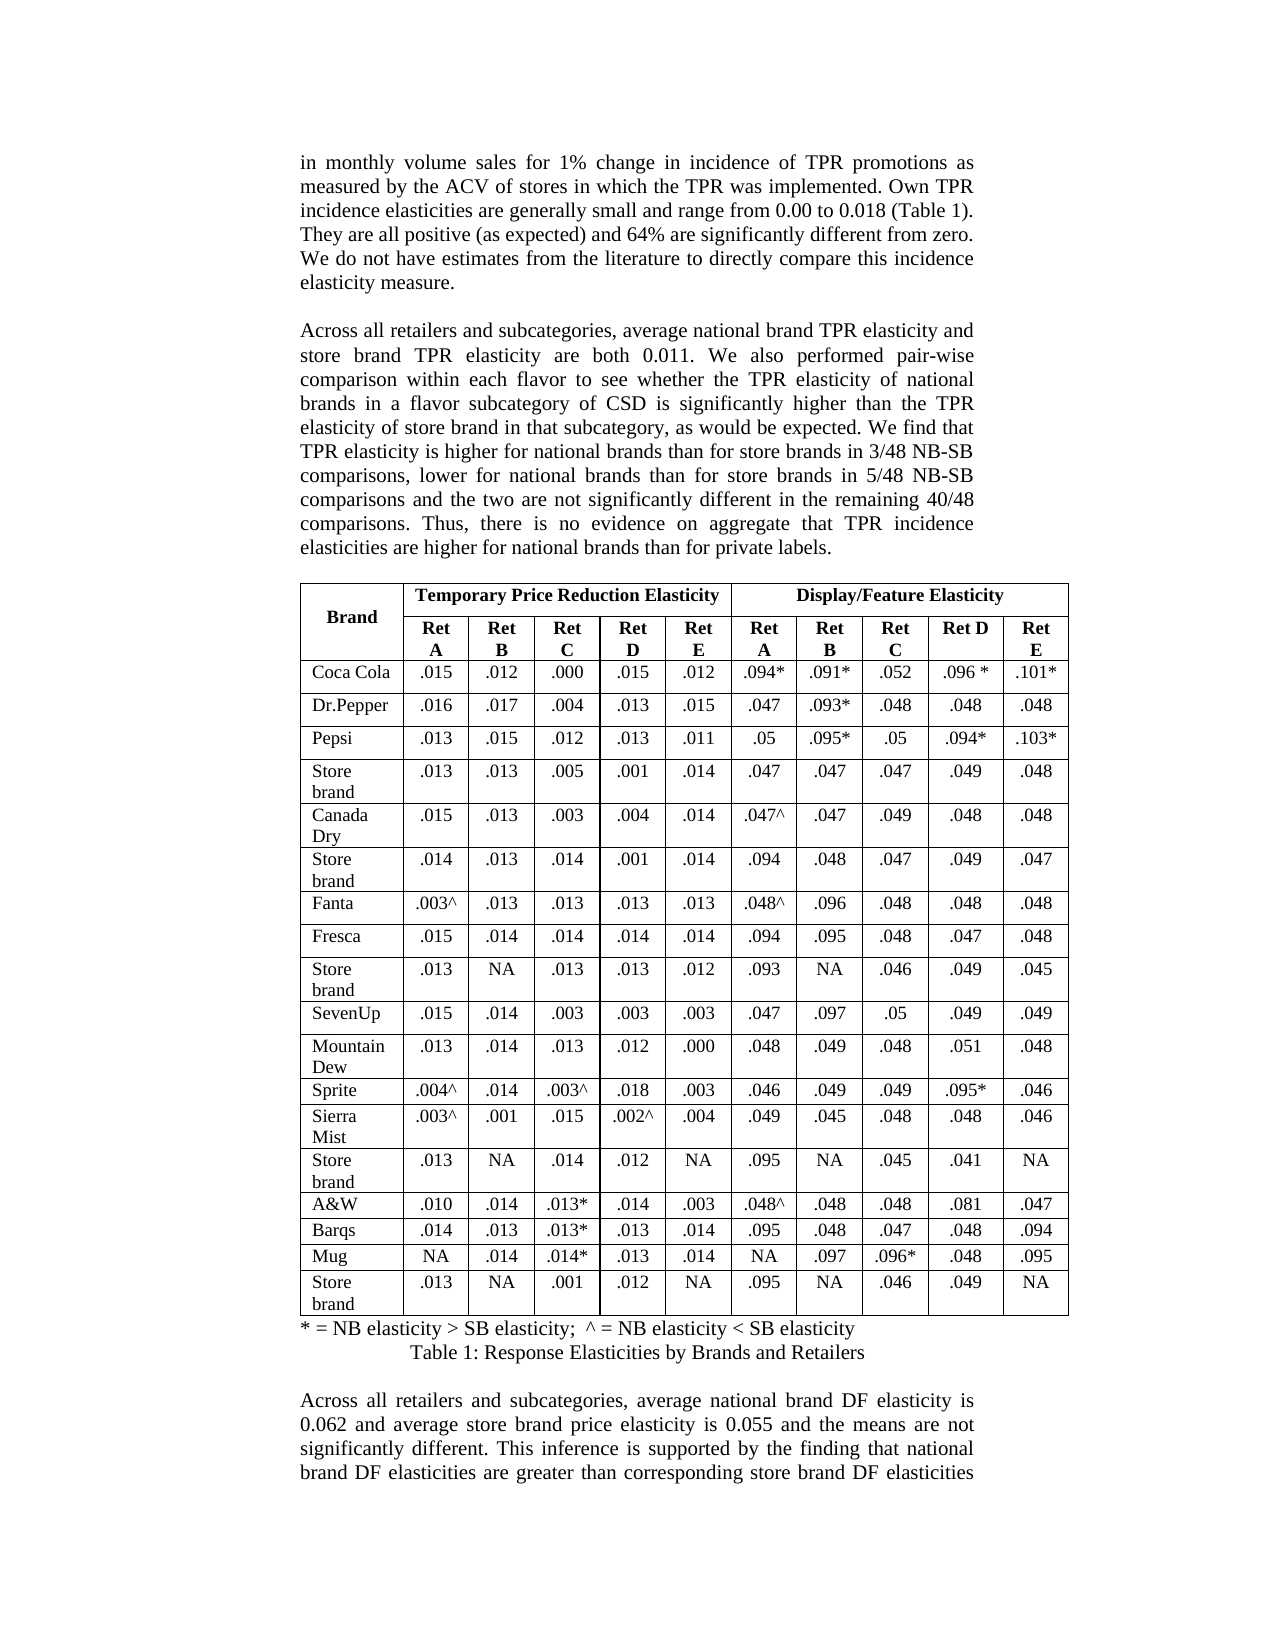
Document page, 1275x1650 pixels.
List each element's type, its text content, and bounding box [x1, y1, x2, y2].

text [300, 1388, 975, 1484]
table_cell .051 [929, 1035, 1003, 1078]
table_cell .015 [404, 661, 468, 693]
table_cell .014 [469, 925, 534, 957]
table_cell .049 [929, 760, 1003, 803]
table_cell .014 [535, 1149, 599, 1192]
table_cell .015 [404, 925, 468, 957]
table_cell .013 [469, 892, 534, 924]
table_cell .012 [469, 661, 534, 693]
table_cell .014 [666, 1245, 731, 1270]
table_cell .013 [404, 727, 468, 758]
table_cell NA [404, 1245, 468, 1270]
table_cell .048 [1004, 1035, 1068, 1078]
table_cell .014 [469, 1193, 534, 1218]
table_cell .049 [863, 1079, 928, 1104]
table_cell Store brand [301, 760, 403, 803]
table_cell .048 [1004, 694, 1068, 726]
table_cell .097 [797, 1245, 862, 1270]
table_cell .094* [732, 661, 796, 693]
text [300, 150, 975, 294]
table_cell Ret D [929, 617, 1003, 660]
table_cell .005 [535, 760, 599, 803]
table_cell .096* [863, 1245, 928, 1270]
table_cell Ret C [863, 617, 928, 660]
table_cell .047 [863, 1219, 928, 1244]
table_cell .004 [666, 1105, 731, 1148]
table_cell .003^ [535, 1079, 599, 1104]
table_cell .048 [863, 1035, 928, 1078]
table_cell .013 [404, 760, 468, 803]
table_cell Ret A [404, 617, 468, 660]
table_cell .046 [863, 958, 928, 1001]
table_cell A&W [301, 1193, 403, 1218]
table_cell .095 [732, 1271, 796, 1314]
table_cell .091* [797, 661, 862, 693]
table_cell .049 [929, 1002, 1003, 1034]
table_cell SevenUp [301, 1002, 403, 1034]
table_cell .015 [404, 804, 468, 847]
table_cell .002^ [601, 1105, 665, 1148]
table_cell .013 [404, 1035, 468, 1078]
table_cell .012 [666, 661, 731, 693]
table_cell .049 [929, 848, 1003, 891]
table_cell .048 [863, 925, 928, 957]
table_cell .048 [797, 1193, 862, 1218]
table_cell .013 [535, 958, 599, 1001]
table_cell .014 [601, 1193, 665, 1218]
table_cell .049 [797, 1079, 862, 1104]
text * = NB elasticity > SB elasticity; ^ = NB elasticity < SB elasticity [300, 1316, 975, 1339]
table_cell .048 [863, 892, 928, 924]
table_cell .048 [929, 1245, 1003, 1270]
table_cell Canada Dry [301, 804, 403, 847]
table_cell .049 [929, 1271, 1003, 1314]
table_cell .093 [732, 958, 796, 1001]
table_cell .045 [863, 1149, 928, 1192]
table_cell .05 [863, 1002, 928, 1034]
table_cell .001 [601, 760, 665, 803]
table_cell .013 [601, 1245, 665, 1270]
table_cell .049 [732, 1105, 796, 1148]
table_cell .048^ [732, 1193, 796, 1218]
table_cell NA [469, 1149, 534, 1192]
table_cell .013 [666, 892, 731, 924]
table_cell NA [797, 1271, 862, 1314]
table_header Brand [301, 584, 403, 660]
table_cell .046 [863, 1271, 928, 1314]
table_cell .012 [601, 1149, 665, 1192]
table_cell .012 [535, 727, 599, 758]
table_cell .095* [929, 1079, 1003, 1104]
table_cell .047 [1004, 1193, 1068, 1218]
table_cell .014 [469, 1245, 534, 1270]
table_cell Ret B [797, 617, 862, 660]
table_cell Fresca [301, 925, 403, 957]
table_cell Ret A [732, 617, 796, 660]
table_cell NA [1004, 1271, 1068, 1314]
table_header Display/Feature Elasticity [732, 584, 1068, 616]
table_cell .048 [929, 1219, 1003, 1244]
table_cell .096 * [929, 661, 1003, 693]
table_cell .048 [929, 1105, 1003, 1148]
table_cell .016 [404, 694, 468, 726]
table_cell .014 [666, 804, 731, 847]
text Across all retailers and subcategories, average national brand TPR elasticity and store brand TPR elasticity are both 0.011. We also performed pair-wise comparison within each flavor to see whether the TPR elasticity of national brands in a flavor subcategory of CSD is significantly higher than the TPR elasticity of store brand in that subcategory, as would be expected. We find that TPR elasticity is higher for national brands than for store brands in 3/48 NB-SB comparisons, lower for national brands than for store brands in 5/48 NB-SB comparisons and the two are not significantly different in the remaining 40/48 comparisons. Thus, there is no evidence on aggregate that TPR incidence elasticities are higher for national brands than for private labels. [300, 318, 975, 559]
table_cell .046 [1004, 1105, 1068, 1148]
table_cell .001 [601, 848, 665, 891]
table_cell .095 [732, 1219, 796, 1244]
table_cell .047 [732, 694, 796, 726]
table_cell Coca Cola [301, 661, 403, 693]
table_cell Ret E [666, 617, 731, 660]
table_cell .015 [404, 1002, 468, 1034]
table_cell .013 [469, 1219, 534, 1244]
table_cell .014 [404, 848, 468, 891]
table_cell Ret C [535, 617, 599, 660]
table_header Temporary Price Reduction Elasticity [404, 584, 731, 616]
table_cell .004 [535, 694, 599, 726]
table_cell .014 [601, 925, 665, 957]
table_cell .048 [863, 694, 928, 726]
table_cell .048 [929, 804, 1003, 847]
table_cell .093* [797, 694, 862, 726]
table_cell .013 [469, 804, 534, 847]
table_cell .000 [666, 1035, 731, 1078]
table_cell .047 [797, 804, 862, 847]
table_cell Ret B [469, 617, 534, 660]
table_cell .048 [1004, 892, 1068, 924]
table_cell .048 [929, 694, 1003, 726]
table_cell .094 [732, 848, 796, 891]
table_cell .015 [535, 1105, 599, 1148]
table_cell .049 [1004, 1002, 1068, 1034]
table_cell .049 [929, 958, 1003, 1001]
table_cell .015 [469, 727, 534, 758]
table_cell .013 [469, 760, 534, 803]
table_cell .095 [1004, 1245, 1068, 1270]
table_cell NA [469, 958, 534, 1001]
table_cell .017 [469, 694, 534, 726]
table_cell .048 [929, 892, 1003, 924]
table_cell .047^ [732, 804, 796, 847]
table_cell .001 [469, 1105, 534, 1148]
table_cell .004 [601, 804, 665, 847]
table_cell .010 [404, 1193, 468, 1218]
table_cell .001 [535, 1271, 599, 1314]
table_cell .101* [1004, 661, 1068, 693]
table_cell .014 [666, 1219, 731, 1244]
table_cell .046 [1004, 1079, 1068, 1104]
table_cell Store brand [301, 1149, 403, 1192]
table_cell .095 [732, 1149, 796, 1192]
table_cell .049 [797, 1035, 862, 1078]
table_cell Sprite [301, 1079, 403, 1104]
table_cell .048 [797, 1219, 862, 1244]
table_cell .013 [601, 892, 665, 924]
table_cell .05 [732, 727, 796, 758]
table_cell .014 [404, 1219, 468, 1244]
table_cell Store brand [301, 848, 403, 891]
table_cell Ret D [601, 617, 665, 660]
table_cell .048 [1004, 925, 1068, 957]
table_cell .003 [535, 804, 599, 847]
table_cell .013 [404, 958, 468, 1001]
table_cell .096 [797, 892, 862, 924]
table_cell .013* [535, 1219, 599, 1244]
table_cell .041 [929, 1149, 1003, 1192]
table_cell NA [666, 1271, 731, 1314]
table_cell .013 [404, 1271, 468, 1314]
table_cell .095 [797, 925, 862, 957]
table_cell NA [797, 958, 862, 1001]
table_cell .047 [863, 848, 928, 891]
table_cell .003 [535, 1002, 599, 1034]
table_cell .047 [732, 760, 796, 803]
table_cell .014 [535, 925, 599, 957]
table_cell .014 [469, 1002, 534, 1034]
table_cell NA [1004, 1149, 1068, 1192]
table_cell NA [666, 1149, 731, 1192]
table_cell .015 [601, 661, 665, 693]
table_cell .013 [469, 848, 534, 891]
table_cell .045 [1004, 958, 1068, 1001]
table_cell .103* [1004, 727, 1068, 758]
table_cell .003^ [404, 892, 468, 924]
table_cell Barqs [301, 1219, 403, 1244]
table_cell .048 [863, 1105, 928, 1148]
table_cell .013 [601, 1219, 665, 1244]
table_cell Pepsi [301, 727, 403, 758]
table_cell Ret E [1004, 617, 1068, 660]
table_cell .048 [797, 848, 862, 891]
table_cell .014* [535, 1245, 599, 1270]
table_cell Sierra Mist [301, 1105, 403, 1148]
table_cell Mountain Dew [301, 1035, 403, 1078]
table_cell .097 [797, 1002, 862, 1034]
table_cell .015 [666, 694, 731, 726]
table_cell .013 [601, 727, 665, 758]
table_cell .000 [535, 661, 599, 693]
table_cell Fanta [301, 892, 403, 924]
table_cell .048 [732, 1035, 796, 1078]
table_cell .003 [601, 1002, 665, 1034]
table_cell .081 [929, 1193, 1003, 1218]
table_cell .047 [929, 925, 1003, 957]
table_cell NA [469, 1271, 534, 1314]
table_cell .014 [666, 760, 731, 803]
table_cell .095* [797, 727, 862, 758]
table_cell .052 [863, 661, 928, 693]
table_cell .048 [1004, 804, 1068, 847]
table_cell .047 [1004, 848, 1068, 891]
table_cell .014 [469, 1079, 534, 1104]
table_cell .003 [666, 1193, 731, 1218]
table_cell .014 [535, 848, 599, 891]
table_cell .003 [666, 1079, 731, 1104]
table_cell .013* [535, 1193, 599, 1218]
table_cell .014 [469, 1035, 534, 1078]
table_cell .013 [601, 694, 665, 726]
table_cell .05 [863, 727, 928, 758]
table_cell .048^ [732, 892, 796, 924]
table_cell Mug [301, 1245, 403, 1270]
table_cell .048 [863, 1193, 928, 1218]
table_cell Store brand [301, 958, 403, 1001]
table_cell .004^ [404, 1079, 468, 1104]
table_cell .094* [929, 727, 1003, 758]
table_cell .014 [666, 848, 731, 891]
table_cell .013 [535, 892, 599, 924]
table_cell NA [732, 1245, 796, 1270]
table_cell .012 [601, 1035, 665, 1078]
table_cell .047 [863, 760, 928, 803]
table_cell .047 [732, 1002, 796, 1034]
table_cell .003 [666, 1002, 731, 1034]
table_cell .012 [666, 958, 731, 1001]
table_cell .094 [1004, 1219, 1068, 1244]
table_cell .013 [601, 958, 665, 1001]
text Table 1: Response Elasticities by Brands and Retailers [300, 1339, 975, 1364]
table_cell .048 [1004, 760, 1068, 803]
table_cell .046 [732, 1079, 796, 1104]
table_cell .012 [601, 1271, 665, 1314]
table_cell .011 [666, 727, 731, 758]
table_cell NA [797, 1149, 862, 1192]
table_cell .013 [404, 1149, 468, 1192]
table_cell .094 [732, 925, 796, 957]
table_cell .018 [601, 1079, 665, 1104]
table_cell Dr.Pepper [301, 694, 403, 726]
table_cell Store brand [301, 1271, 403, 1314]
table_cell .045 [797, 1105, 862, 1148]
table_cell .014 [666, 925, 731, 957]
table_cell .049 [863, 804, 928, 847]
table_cell .003^ [404, 1105, 468, 1148]
table_cell .013 [535, 1035, 599, 1078]
table_cell .047 [797, 760, 862, 803]
